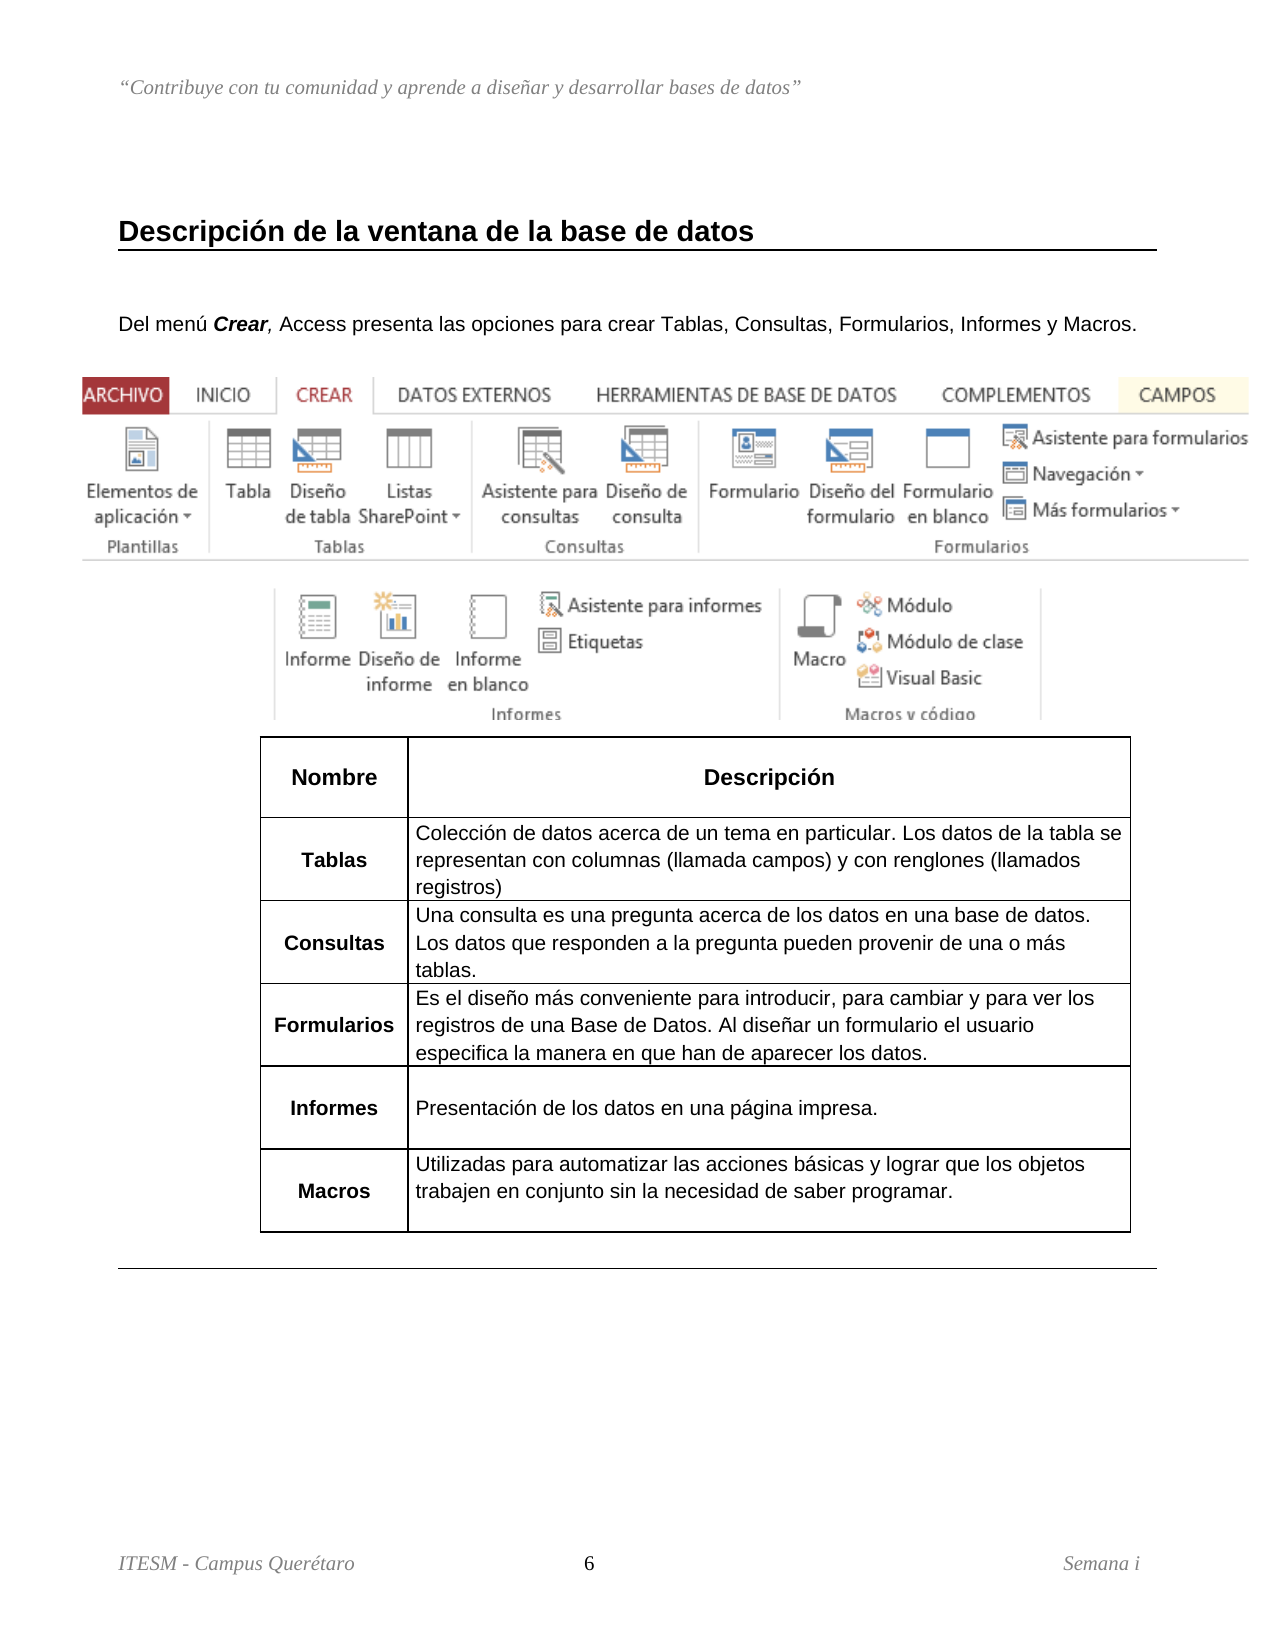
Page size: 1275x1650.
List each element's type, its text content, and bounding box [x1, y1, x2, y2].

table_cell Tablas [261, 818, 407, 900]
table_cell Utilizadas para automatizar las acciones básicas y lograr que los objetos trabajen en conjunto sin la necesidad de saber programar. [409, 1150, 1130, 1231]
table_cell Informes [261, 1067, 407, 1148]
table_cell Colección de datos acerca de un tema en particular. Los datos de la tabla se representan con columnas (llamada campos) y con renglones (llamados registros) [409, 818, 1130, 900]
table_cell Es el diseño más conveniente para introducir, para cambiar y para ver los registros de una Base de Datos. Al diseñar un formulario el usuario especifica la manera en que han de aparecer los datos. [409, 984, 1130, 1065]
table_cell Macros [261, 1150, 407, 1231]
table_header Nombre [261, 738, 407, 817]
text Descripción de la ventana de la base de datos [118, 214, 1157, 249]
table_cell Una consulta es una pregunta acerca de los datos en una base de datos. Los datos que responden a la pregunta pueden provenir de una o más tablas. [409, 901, 1130, 982]
picture [271, 584, 1045, 720]
table_header Descripción [409, 738, 1130, 817]
table_cell Formularios [261, 984, 407, 1065]
text Del menú Crear, Access presenta las opciones para crear Tablas, Consultas, Formularios, Informes y Macros. [118, 308, 1157, 337]
table_cell Consultas [261, 901, 407, 982]
table_cell Presentación de los datos en una página impresa. [409, 1067, 1130, 1148]
picture [82, 377, 1249, 561]
